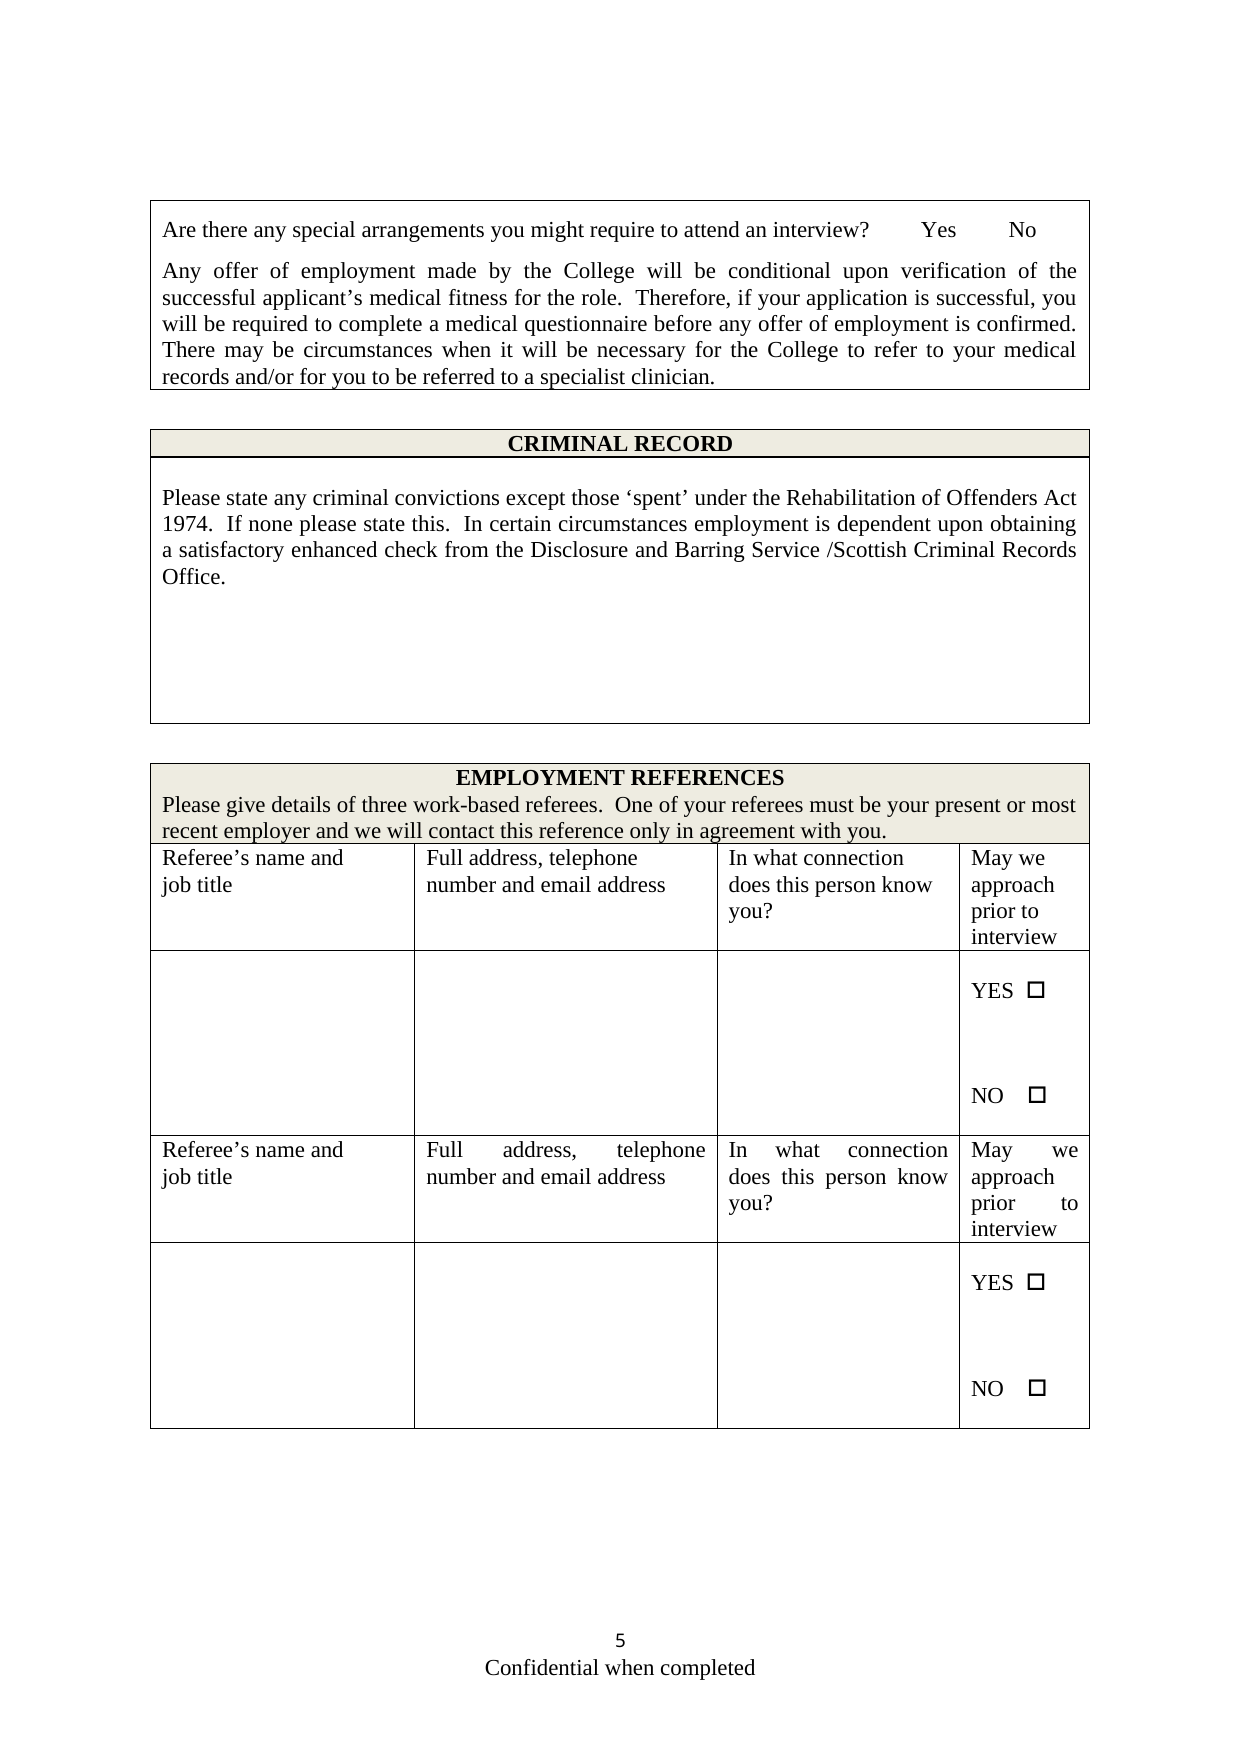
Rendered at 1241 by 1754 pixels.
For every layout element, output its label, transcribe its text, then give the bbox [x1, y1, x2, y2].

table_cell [718, 1136, 959, 1242]
table_cell [151, 1243, 414, 1427]
table_cell [415, 951, 717, 1135]
table_cell Referee’s name and job title [151, 1136, 414, 1242]
table_cell [151, 951, 414, 1135]
table_cell Full address, telephone number and email address [415, 844, 717, 950]
table_cell May we approach prior to interview [960, 844, 1089, 950]
table_cell YES NO [960, 951, 1089, 1135]
table_cell May we approach prior to interview [960, 1136, 1089, 1242]
table_cell [415, 1243, 717, 1427]
table_cell In what connection does this person know you? [718, 844, 959, 950]
table_cell [718, 1243, 959, 1427]
table_header Are there any special arrangements you might require to attend an interview? Yes  No  Any offer of employment made by the College will be conditional upon verification of the successful applicant’s medical fitness for the role. Therefore, if your application is successful, you will be required to complete a medical questionnaire before any offer of employment is confirmed. There may be circumstances when it will be necessary for the College to refer to your medical records and/or for you to be referred to a specialist clinician. [151, 201, 1089, 389]
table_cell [415, 1136, 717, 1242]
table_cell Please state any criminal convictions except those ‘spent’ under the Rehabilitation of Offenders Act 1974. If none please state this. In certain circumstances employment is dependent upon obtaining a satisfactory enhanced check from the Disclosure and Barring Service /Scottish Criminal Records Office. [151, 458, 1089, 723]
table_cell YES NO [960, 1243, 1089, 1427]
table_header EMPLOYMENT REFERENCES Please give details of three work-based referees. One of your referees must be your present or most recent employer and we will contact this reference only in agreement with you. [151, 764, 1089, 843]
table_cell Referee’s name and job title [151, 844, 414, 950]
table_header CRIMINAL RECORD [151, 430, 1089, 456]
table_cell [718, 951, 959, 1135]
